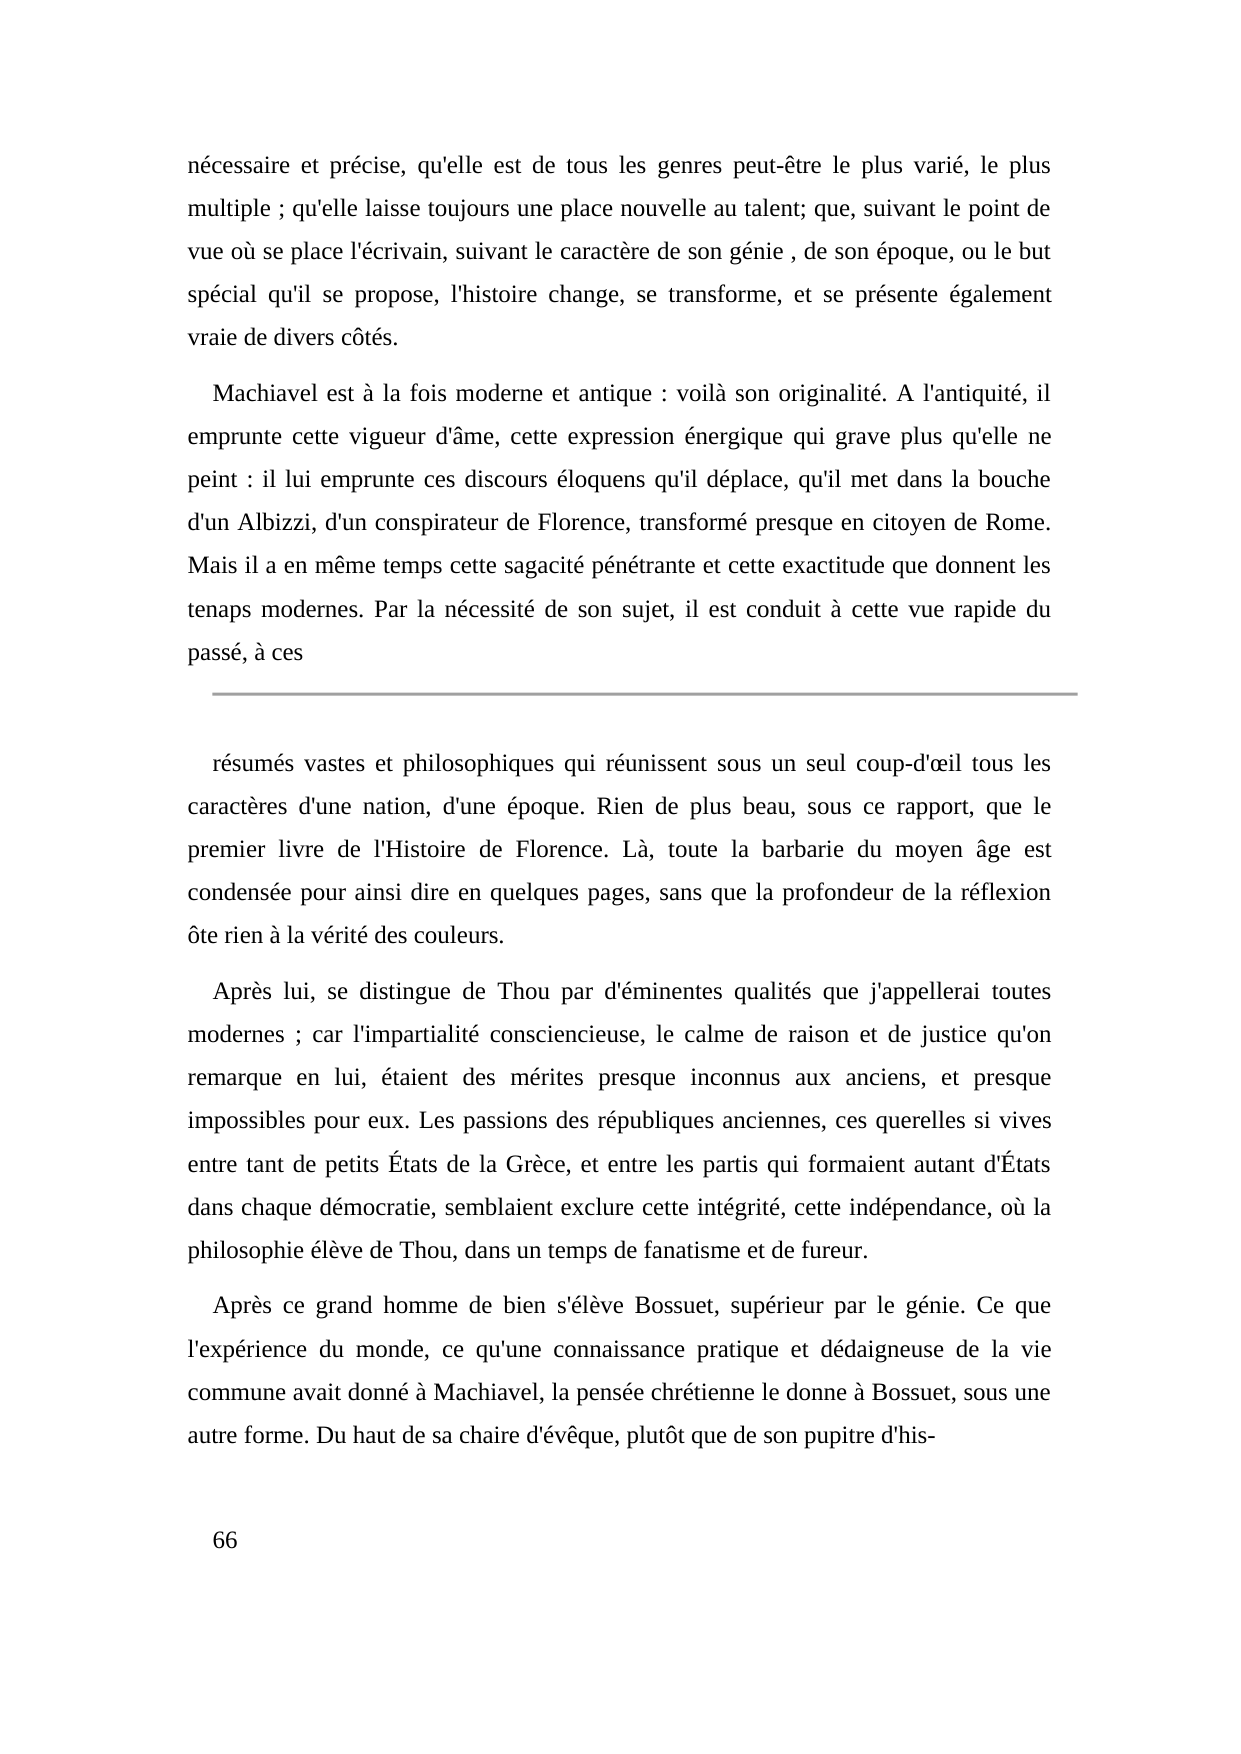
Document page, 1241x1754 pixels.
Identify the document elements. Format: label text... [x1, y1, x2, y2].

text Après lui, se distingue de Thou par d'éminentes qualités que j'appellerai toutes modernes ; car l'impartialité consciencieuse, le calme de raison et de justice qu'on remarque en lui, étaient des mérites presque inconnus aux anciens, et presque impossibles pour eux. Les passions des républiques anciennes, ces querelles si vives entre tant de petits États de la Grèce, et entre les partis qui formaient autant d'États dans chaque démocratie, semblaient exclure cette intégrité, cette indépendance, où la philosophie élève de Thou, dans un temps de fanatisme et de fureur. [187, 976, 1053, 1264]
text Machiavel est à la fois moderne et antique : voilà son originalité. A l'antiquité, il emprunte cette vigueur d'âme, cette expression énergique qui grave plus qu'elle ne peint : il lui emprunte ces discours éloquens qu'il déplace, qu'il met dans la bouche d'un Albizzi, d'un conspirateur de Florence, transformé presque en citoyen de Rome. Mais il a en même temps cette sagacité pénétrante et cette exactitude que donnent les tenaps modernes. Par la nécessité de son sujet, il est conduit à cette vue rapide du passé, à ces [187, 378, 1053, 666]
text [187, 150, 1053, 351]
text Après ce grand homme de bien s'élève Bossuet, supérieur par le génie. Ce que l'expérience du monde, ce qu'une connaissance pratique et dédaigneuse de la vie commune avait donné à Machiavel, la pensée chrétienne le donne à Bossuet, sous une autre forme. Du haut de sa chaire d'évêque, plutôt que de son pupitre d'his- [187, 1291, 1053, 1449]
text résumés vastes et philosophiques qui réunissent sous un seul coup-d'œil tous les caractères d'une nation, d'une époque. Rien de plus beau, sous ce rapport, que le premier livre de l'Histoire de Florence. Là, toute la barbarie du moyen âge est condensée pour ainsi dire en quelques pages, sans que la profondeur de la réflexion ôte rien à la vérité des couleurs. [187, 748, 1053, 949]
